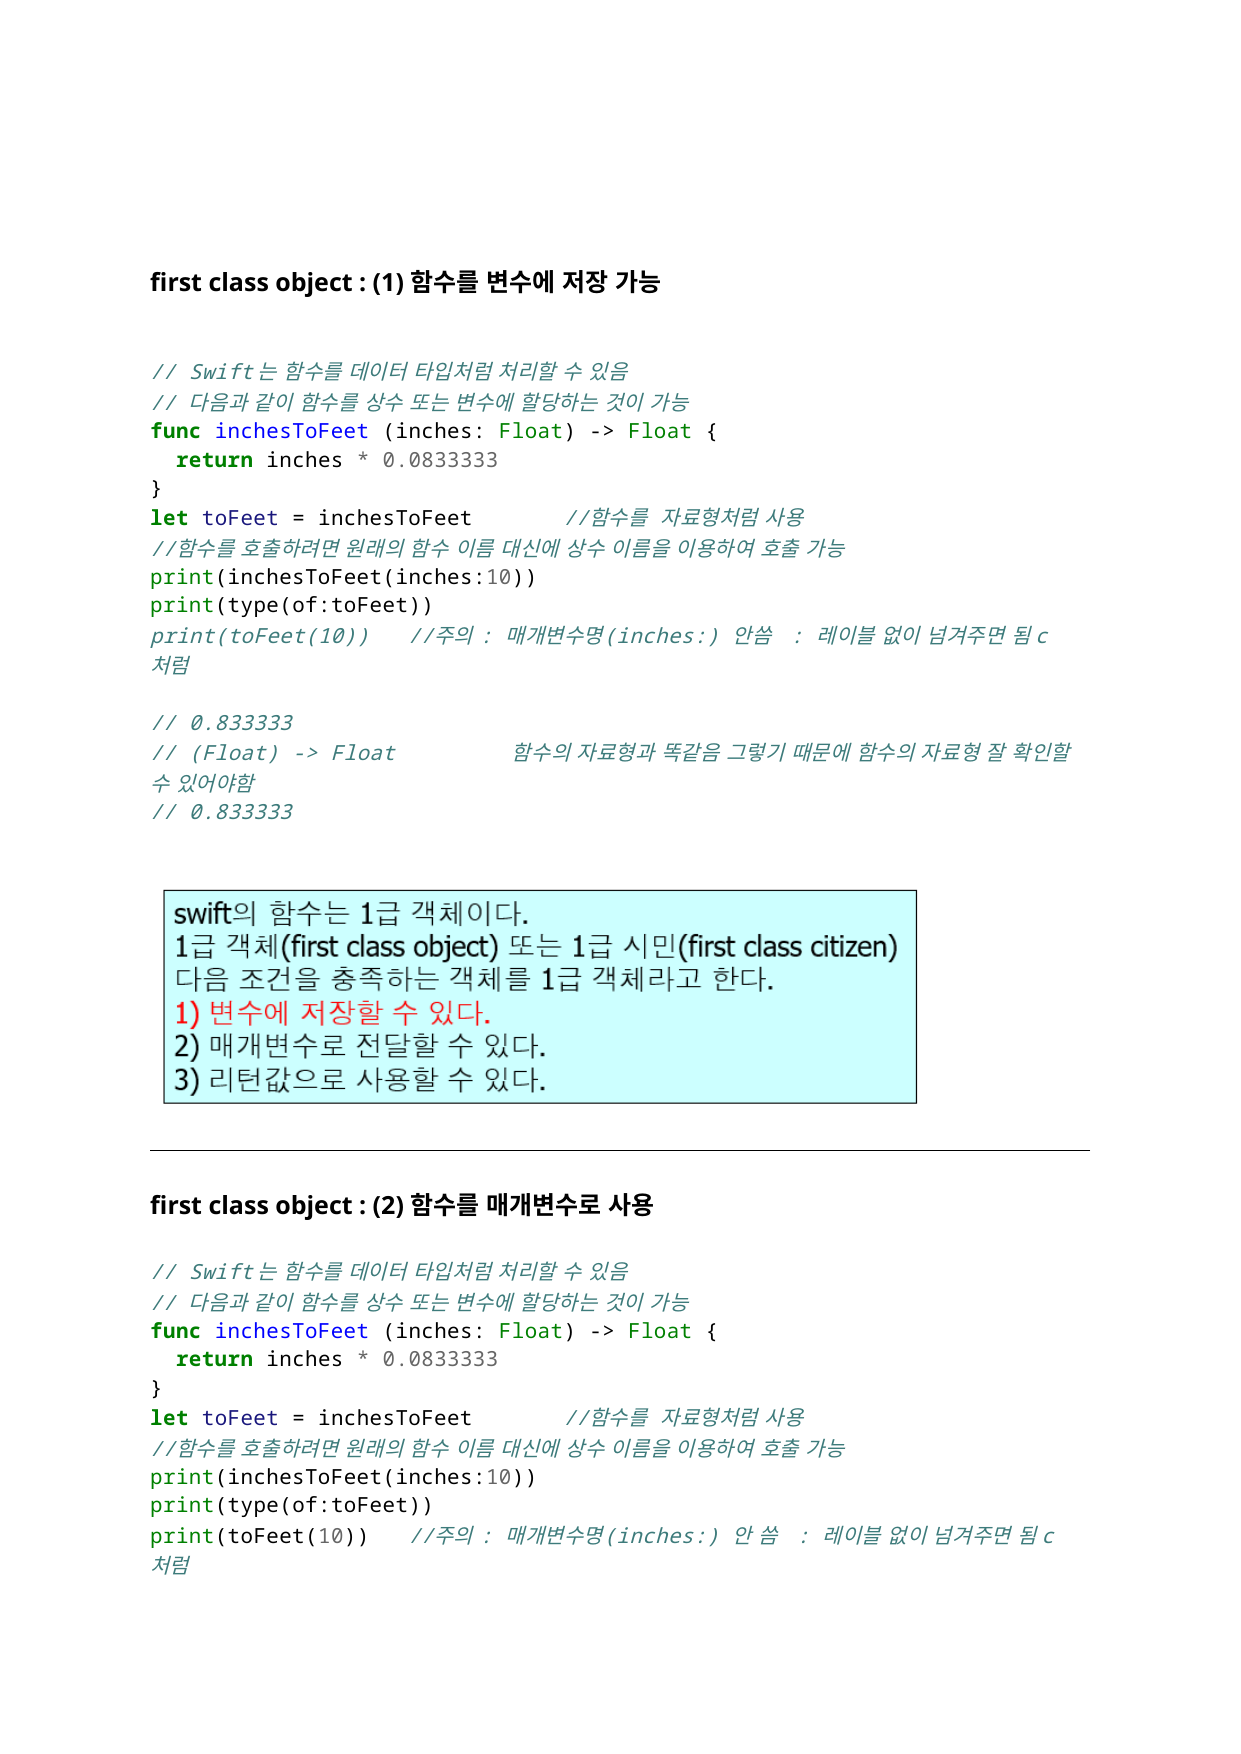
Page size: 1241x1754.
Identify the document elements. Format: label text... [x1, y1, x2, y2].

picture [150, 882, 925, 1114]
text let toFeet = inchesToFeet //함수를 자료형처럼 사용 [150, 502, 1090, 532]
text // (Float) -> Float 함수의 자료형과 똑같음 그렇기 때문에 함수의 자료형 잘 확인할 수 있어야함 [150, 736, 1090, 797]
text print(type(of:toFeet)) [150, 1491, 1090, 1519]
text func inchesToFeet (inches: Float) -> Float { [150, 416, 1090, 445]
text first class object : (2) 함수를 매개변수로 사용 [150, 1185, 1090, 1221]
text } [150, 1373, 1090, 1401]
text first class object : (1) 함수를 변수에 저장 가능 [150, 262, 1090, 299]
text // Swift는 함수를 데이터 타입처럼 처리할 수 있음 [150, 356, 1090, 386]
text print(inchesToFeet(inches:10)) [150, 1462, 1090, 1491]
text // 다음과 같이 함수를 상수 또는 변수에 할당하는 것이 가능 [150, 386, 1090, 416]
text print(toFeet(10)) //주의 : 매개변수명(inches:) 안씀 : 레이블 없이 넘겨주면 됨c 처럼 [150, 619, 1090, 679]
text // 0.833333 [150, 797, 1090, 825]
text func inchesToFeet (inches: Float) -> Float { [150, 1316, 1090, 1344]
text // Swift는 함수를 데이터 타입처럼 처리할 수 있음 [150, 1256, 1090, 1286]
text print(type(of:toFeet)) [150, 591, 1090, 619]
text // 다음과 같이 함수를 상수 또는 변수에 할당하는 것이 가능 [150, 1286, 1090, 1316]
text print(toFeet(10)) //주의 : 매개변수명(inches:) 안 씀 : 레이블 없이 넘겨주면 됨c 처럼 [150, 1519, 1090, 1579]
text print(inchesToFeet(inches:10)) [150, 562, 1090, 591]
text // 0.833333 [150, 708, 1090, 736]
text let toFeet = inchesToFeet //함수를 자료형처럼 사용 [150, 1401, 1090, 1432]
text //함수를 호출하려면 원래의 함수 이름 대신에 상수 이름을 이용하여 호출 가능 [150, 532, 1090, 562]
text return inches * 0.0833333 [150, 1344, 1090, 1373]
text } [150, 473, 1090, 502]
text return inches * 0.0833333 [150, 445, 1090, 473]
text //함수를 호출하려면 원래의 함수 이름 대신에 상수 이름을 이용하여 호출 가능 [150, 1432, 1090, 1462]
